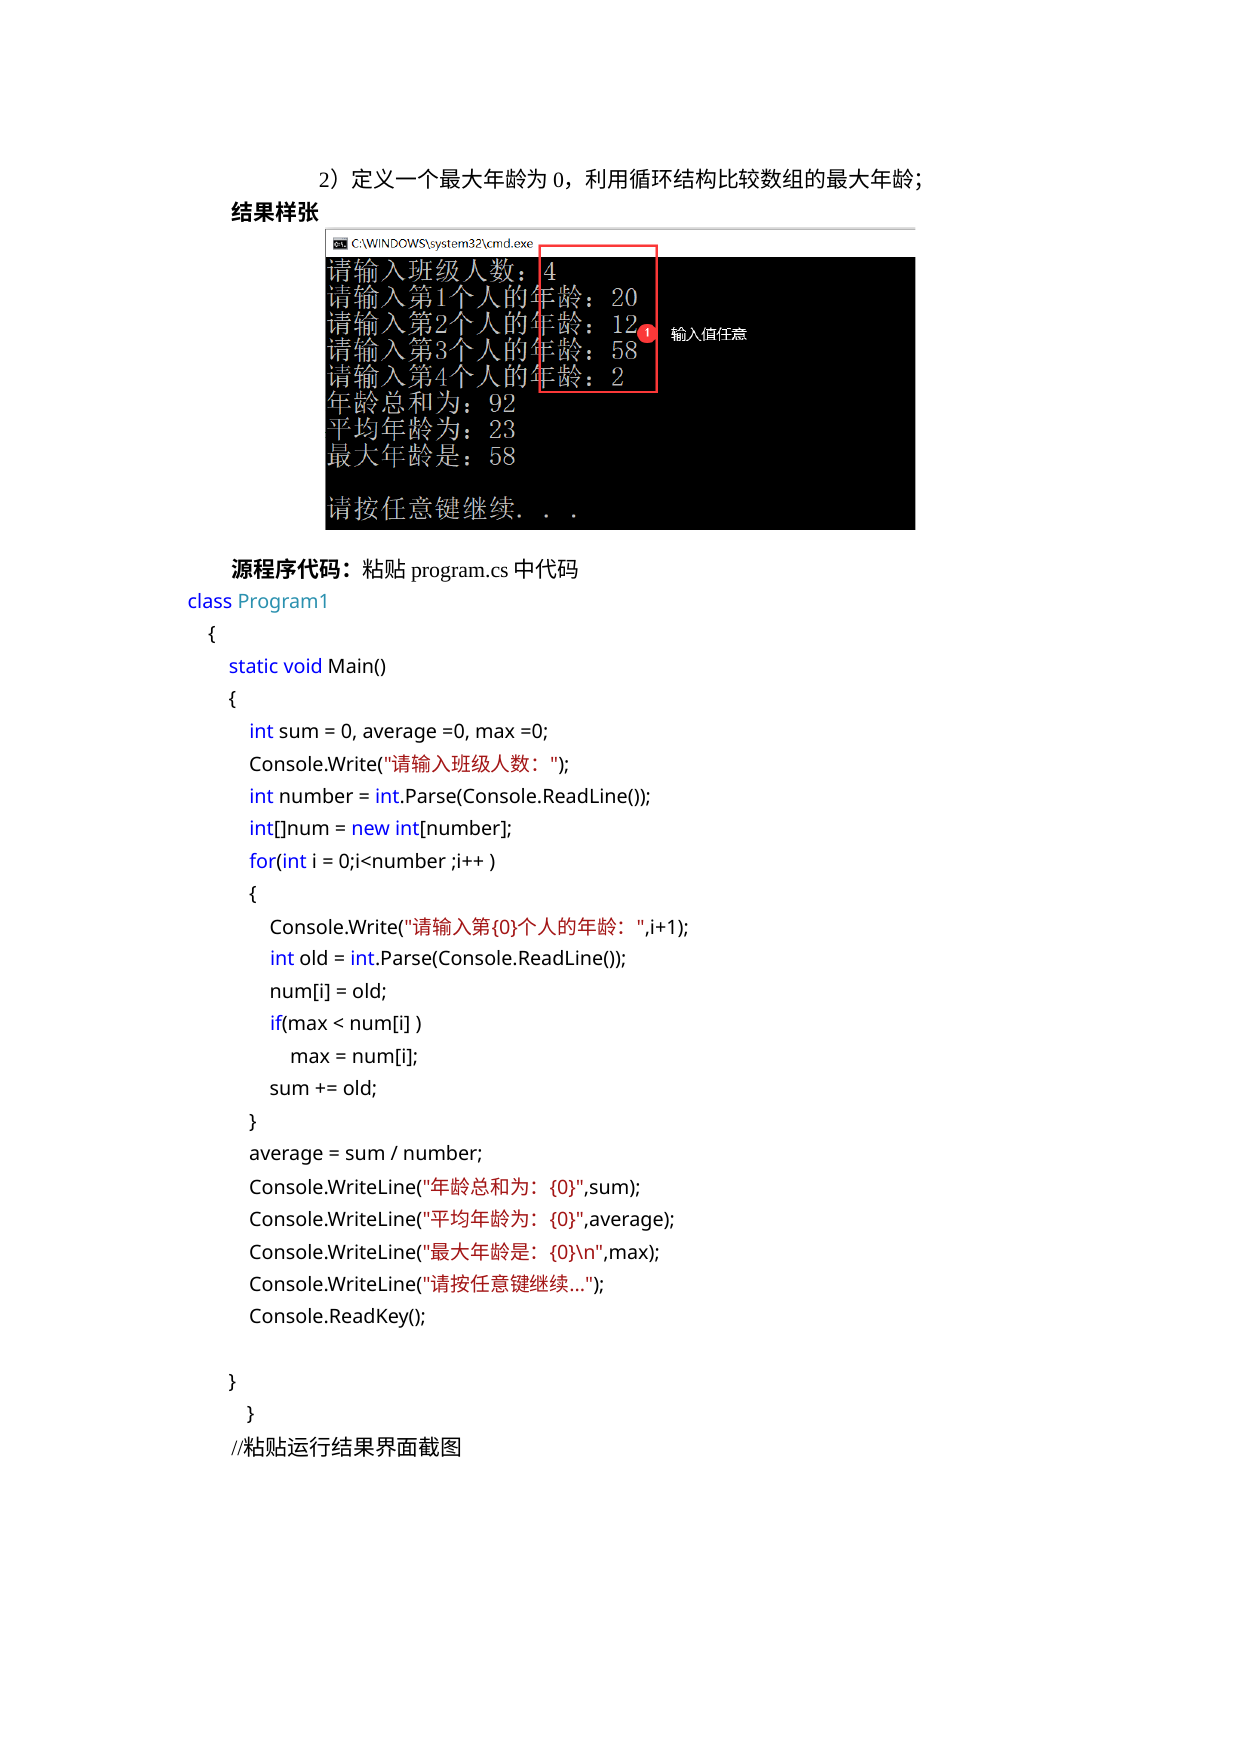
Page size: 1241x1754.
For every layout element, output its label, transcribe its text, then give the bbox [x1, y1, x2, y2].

text //粘贴运行结果界面截图 [187, 1429, 1053, 1462]
text num[i] = old; [187, 974, 1053, 1007]
text static void Main() [187, 649, 1053, 682]
text 结果样张 [187, 194, 1053, 227]
text int number = int.Parse(Console.ReadLine()); [187, 779, 1053, 812]
text { [187, 682, 1053, 714]
text } [187, 1364, 1053, 1397]
text { [187, 877, 1053, 909]
text 2）定义一个最大年龄为0，利用循环结构比较数组的最大年龄； [275, 162, 1053, 194]
text for(int i = 0;i<number ;i++ ) [187, 844, 1053, 877]
text Console.WriteLine("平均年龄为：{0}",average); [187, 1202, 1053, 1234]
text int[]num = new int[number]; [187, 812, 1053, 844]
text int old = int.Parse(Console.ReadLine()); [187, 942, 1053, 974]
text } [187, 1104, 1053, 1137]
text { [187, 617, 1053, 649]
text class Program1 [187, 584, 1053, 617]
text Console.WriteLine("请按任意键继续..."); [187, 1267, 1053, 1299]
text Console.WriteLine("年龄总和为：{0}",sum); [187, 1169, 1053, 1202]
picture [325, 227, 916, 530]
text Console.Write("请输入第{0}个人的年龄：",i+1); [187, 909, 1053, 942]
text Console.WriteLine("最大年龄是：{0}\n",max); [187, 1234, 1053, 1267]
text if(max < num[i] ) [187, 1007, 1053, 1039]
text Console.Write("请输入班级人数："); [187, 747, 1053, 779]
text max = num[i]; [187, 1039, 1053, 1072]
text sum += old; [187, 1072, 1053, 1104]
text int sum = 0, average =0, max =0; [187, 714, 1053, 747]
text Console.ReadKey(); [187, 1299, 1053, 1332]
text } [187, 1397, 1053, 1429]
text 源程序代码：粘贴program.cs中代码 [187, 552, 1053, 584]
text average = sum / number; [187, 1137, 1053, 1169]
